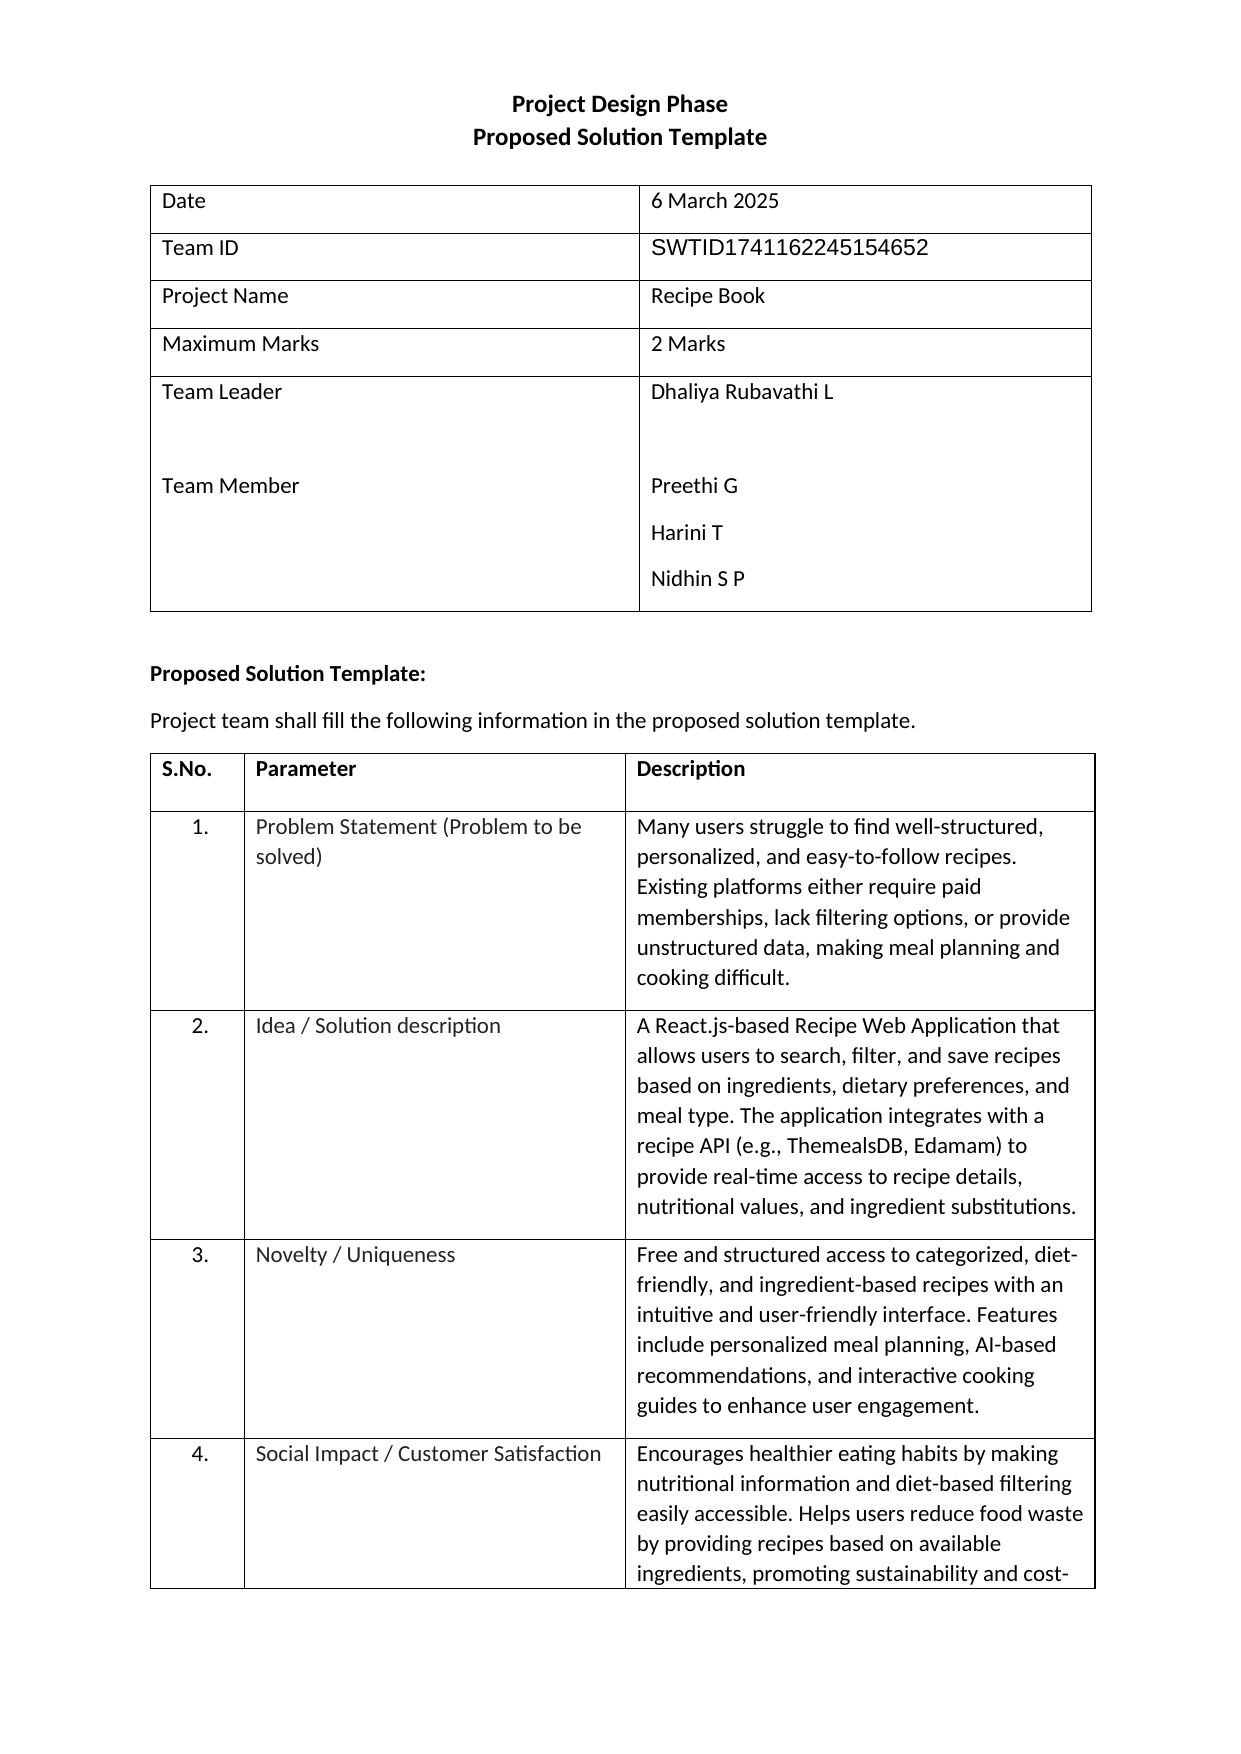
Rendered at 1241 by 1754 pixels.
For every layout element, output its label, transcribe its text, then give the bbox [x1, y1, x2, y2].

table_cell Problem Statement (Problem to be solved) [245, 812, 625, 1010]
text Proposed Solution Template [150, 122, 1090, 152]
table_cell [151, 1240, 244, 1438]
table_cell [151, 1439, 244, 1588]
table_cell Maximum Marks [151, 329, 639, 376]
table_cell Team ID [151, 234, 639, 280]
table_header Description [626, 754, 1094, 811]
table_cell 2 Marks [640, 329, 1091, 376]
text Proposed Solution Template: [150, 659, 1090, 687]
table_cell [245, 1439, 625, 1588]
table_header Parameter [245, 754, 625, 811]
table_header S.No. [151, 754, 244, 811]
table_cell Dhaliya Rubavathi L Preethi G Harini T Nidhin S P [640, 377, 1091, 611]
table_cell Project Name [151, 281, 639, 328]
text Project team shall fill the following information in the proposed solution template. [150, 706, 1090, 734]
text Project Design Phase [150, 89, 1090, 119]
table_cell Team Leader Team Member [151, 377, 639, 611]
table_cell [151, 812, 244, 1010]
table_cell Many users struggle to find well-structured, personalized, and easy-to-follow recipes. Existing platforms either require paid memberships, lack filtering options, or provide unstructured data, making meal planning and cooking difficult. [626, 812, 1094, 1010]
table_cell Novelty / Uniqueness [245, 1240, 625, 1438]
table_header Date [151, 186, 639, 232]
table_cell A React.js-based Recipe Web Application that allows users to search, filter, and save recipes based on ingredients, dietary preferences, and meal type. The application integrates with a recipe API (e.g., ThemealsDB, Edamam) to provide real-time access to recipe details, nutritional values, and ingredient substitutions. [626, 1011, 1094, 1239]
table_cell Idea / Solution description [245, 1011, 625, 1239]
table_cell Free and structured access to categorized, diet-friendly, and ingredient-based recipes with an intuitive and user-friendly interface. Features include personalized meal planning, AI-based recommendations, and interactive cooking guides to enhance user engagement. [626, 1240, 1094, 1438]
table_header 6 March 2025 [640, 186, 1091, 232]
table_cell Recipe Book [640, 281, 1091, 328]
table_cell [151, 1011, 244, 1239]
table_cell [626, 1439, 1094, 1588]
table_cell SWTID1741162245154652 [640, 234, 1091, 280]
